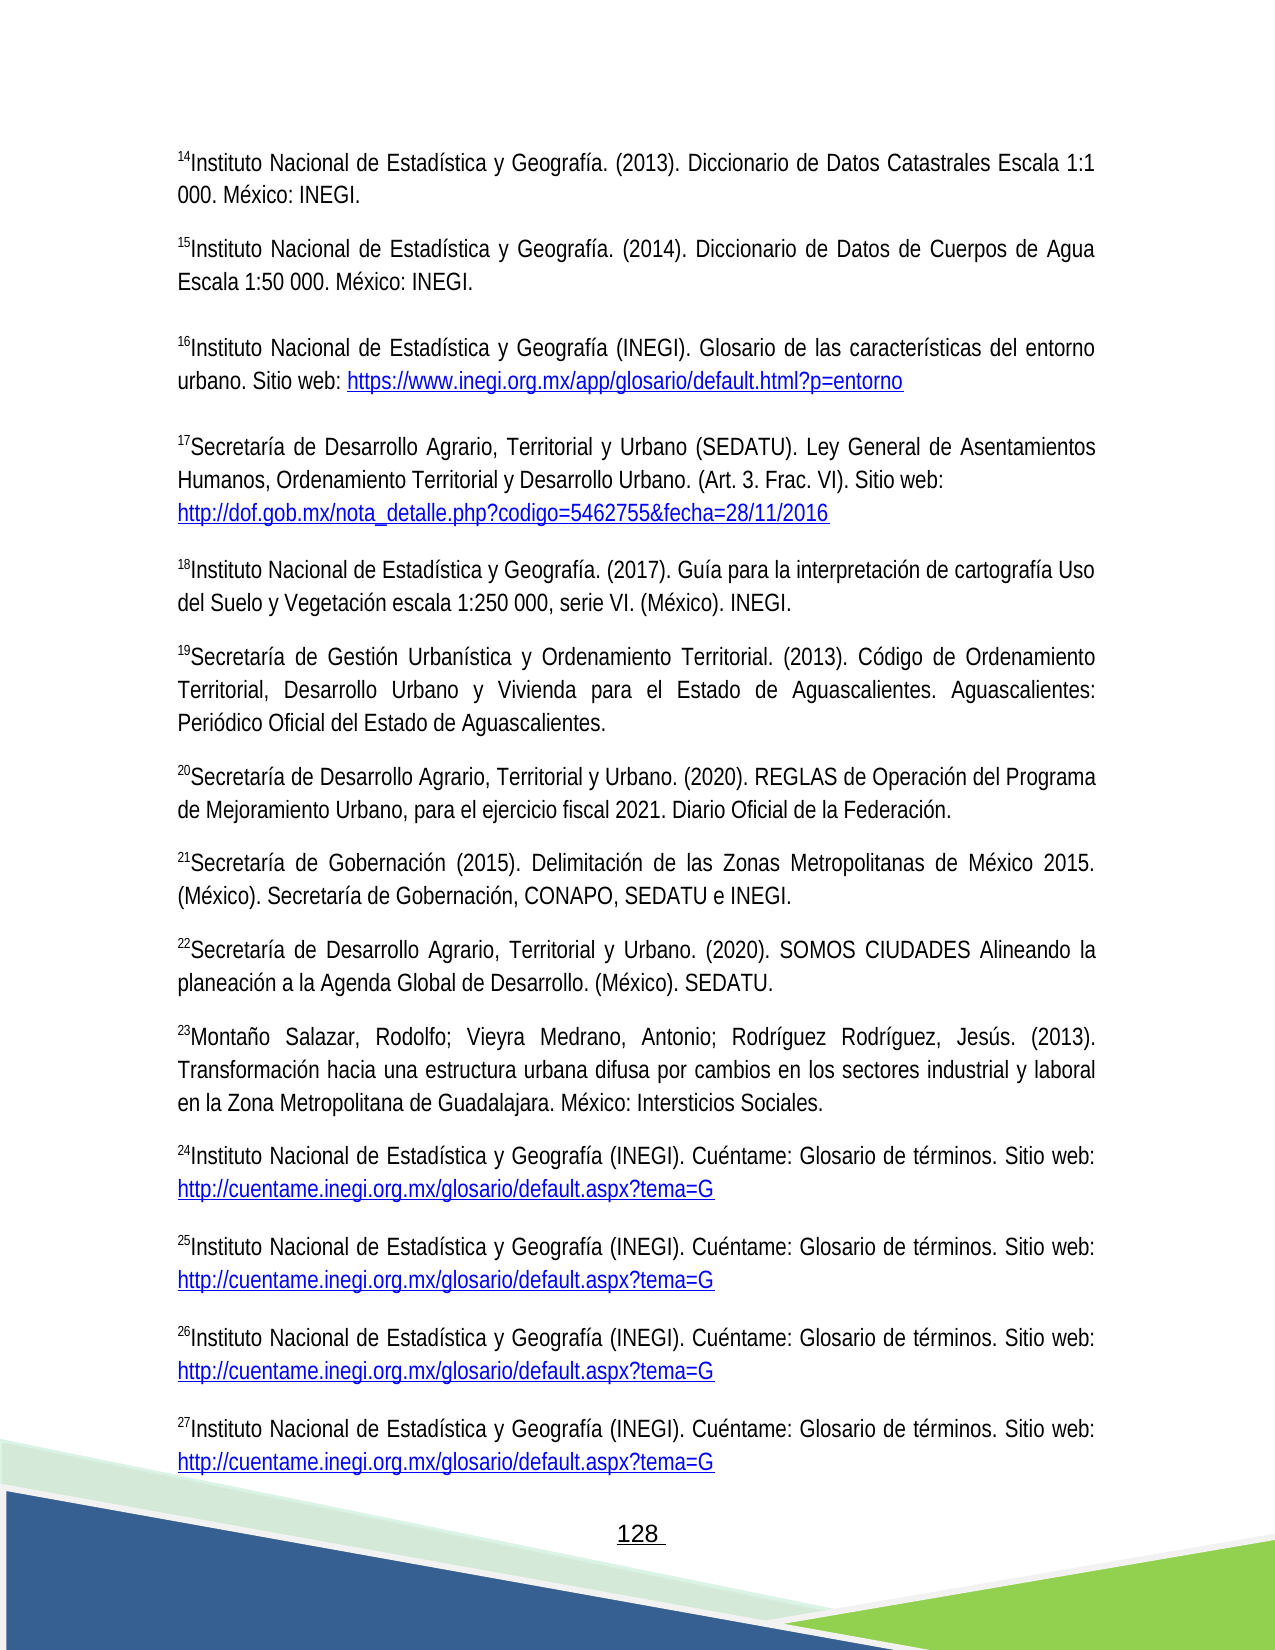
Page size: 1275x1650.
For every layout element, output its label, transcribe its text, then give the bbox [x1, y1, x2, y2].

text 24Instituto Nacional de Estadística y Geografía (INEGI). Cuéntame: Glosario de términos. Sitio web: http://cuentame.inegi.org.mx/glosario/default.aspx?tema=G [177, 1141, 1098, 1203]
text 18Instituto Nacional de Estadística y Geografía. (2017). Guía para la interpretación de cartografía Uso del Suelo y Vegetación escala 1:250 000, serie VI. (México). INEGI. [177, 556, 1098, 617]
text 23Montaño Salazar, Rodolfo; Vieyra Medrano, Antonio; Rodríguez Rodríguez, Jesús. (2013). Transformación hacia una estructura urbana difusa por cambios en los sectores industrial y laboral en la Zona Metropolitana de Guadalajara. México: Intersticios Sociales. [177, 1022, 1098, 1116]
text 26Instituto Nacional de Estadística y Geografía (INEGI). Cuéntame: Glosario de términos. Sitio web: http://cuentame.inegi.org.mx/glosario/default.aspx?tema=G [177, 1323, 1098, 1384]
text http://dof.gob.mx/nota_detalle.php?codigo=5462755&fecha=28/11/2016 [177, 498, 1098, 526]
text 22Secretaría de Desarrollo Agrario, Territorial y Urbano. (2020). SOMOS CIUDADES Alineando la planeación a la Agenda Global de Desarrollo. (México). SEDATU. [177, 935, 1098, 997]
text 14Instituto Nacional de Estadística y Geografía. (2013). Diccionario de Datos Catastrales Escala 1:1 000. México: INEGI. [177, 148, 1098, 209]
text 21Secretaría de Gobernación (2015). Delimitación de las Zonas Metropolitanas de México 2015. (México). Secretaría de Gobernación, CONAPO, SEDATU e INEGI. [177, 848, 1098, 910]
text 17Secretaría de Desarrollo Agrario, Territorial y Urbano (SEDATU). Ley General de Asentamientos Humanos, Ordenamiento Territorial y Desarrollo Urbano. (Art. 3. Frac. VI). Sitio web: [177, 432, 1098, 493]
text 15Instituto Nacional de Estadística y Geografía. (2014). Diccionario de Datos de Cuerpos de Agua Escala 1:50 000. México: INEGI. [177, 234, 1098, 296]
text 19Secretaría de Gestión Urbanística y Ordenamiento Territorial. (2013). Código de Ordenamiento Territorial, Desarrollo Urbano y Vivienda para el Estado de Aguascalientes. Aguascalientes: Periódico Oficial del Estado de Aguascalientes. [177, 642, 1098, 737]
text 27Instituto Nacional de Estadística y Geografía (INEGI). Cuéntame: Glosario de términos. Sitio web: http://cuentame.inegi.org.mx/glosario/default.aspx?tema=G [177, 1414, 1098, 1475]
text 16Instituto Nacional de Estadística y Geografía (INEGI). Glosario de las características del entorno urbano. Sitio web: https://www.inegi.org.mx/app/glosario/default.html?p=entorno [177, 333, 1098, 394]
text 25Instituto Nacional de Estadística y Geografía (INEGI). Cuéntame: Glosario de términos. Sitio web: http://cuentame.inegi.org.mx/glosario/default.aspx?tema=G [177, 1232, 1098, 1294]
text 20Secretaría de Desarrollo Agrario, Territorial y Urbano. (2020). REGLAS de Operación del Programa de Mejoramiento Urbano, para el ejercicio fiscal 2021. Diario Oficial de la Federación. [177, 762, 1098, 823]
